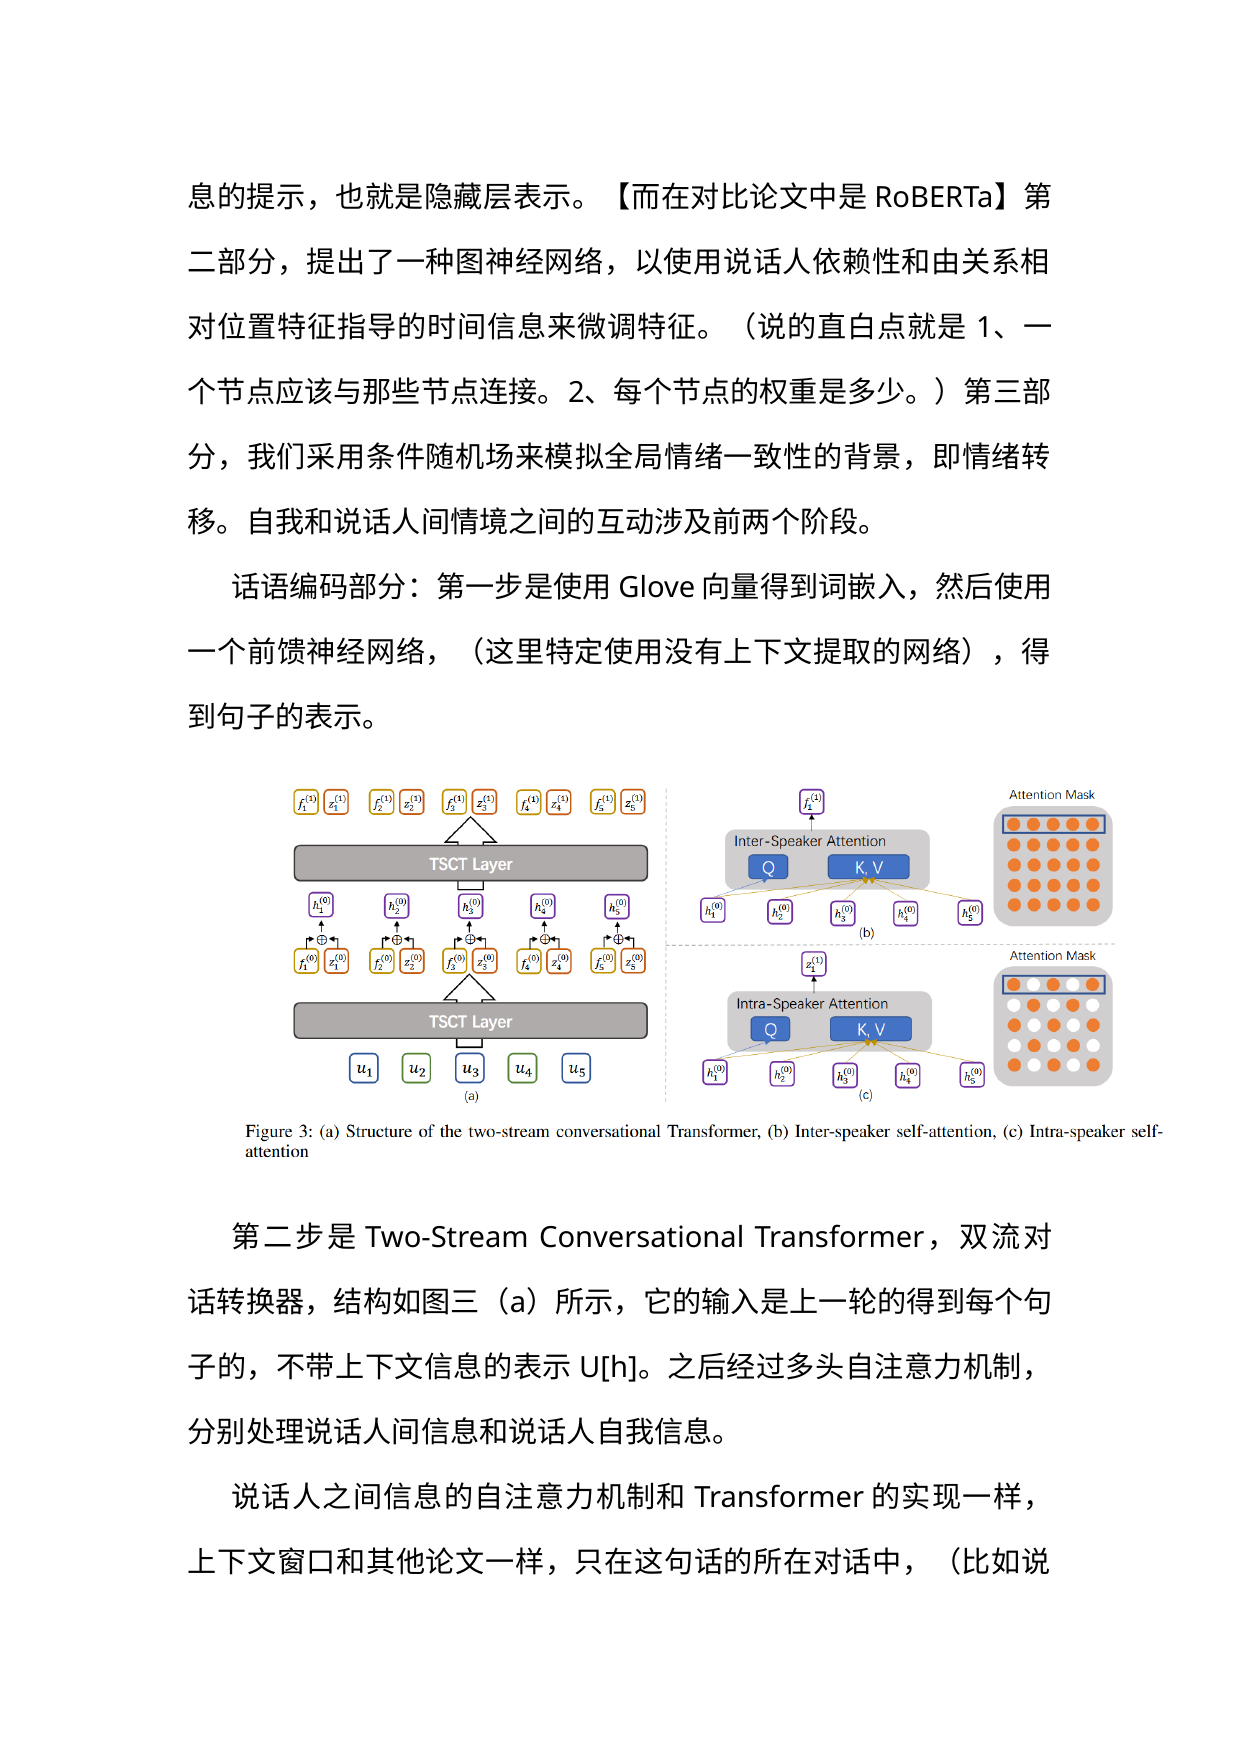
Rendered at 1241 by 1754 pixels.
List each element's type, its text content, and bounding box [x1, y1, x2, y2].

text 话语编码部分：第一步是使用Glove向量得到词嵌入，然后使用一个前馈神经网络，（这里特定使用没有上下文提取的网络），得到句子的表示。 [187, 552, 1053, 747]
picture [231, 747, 1175, 1176]
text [187, 162, 1053, 552]
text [187, 1462, 1053, 1592]
